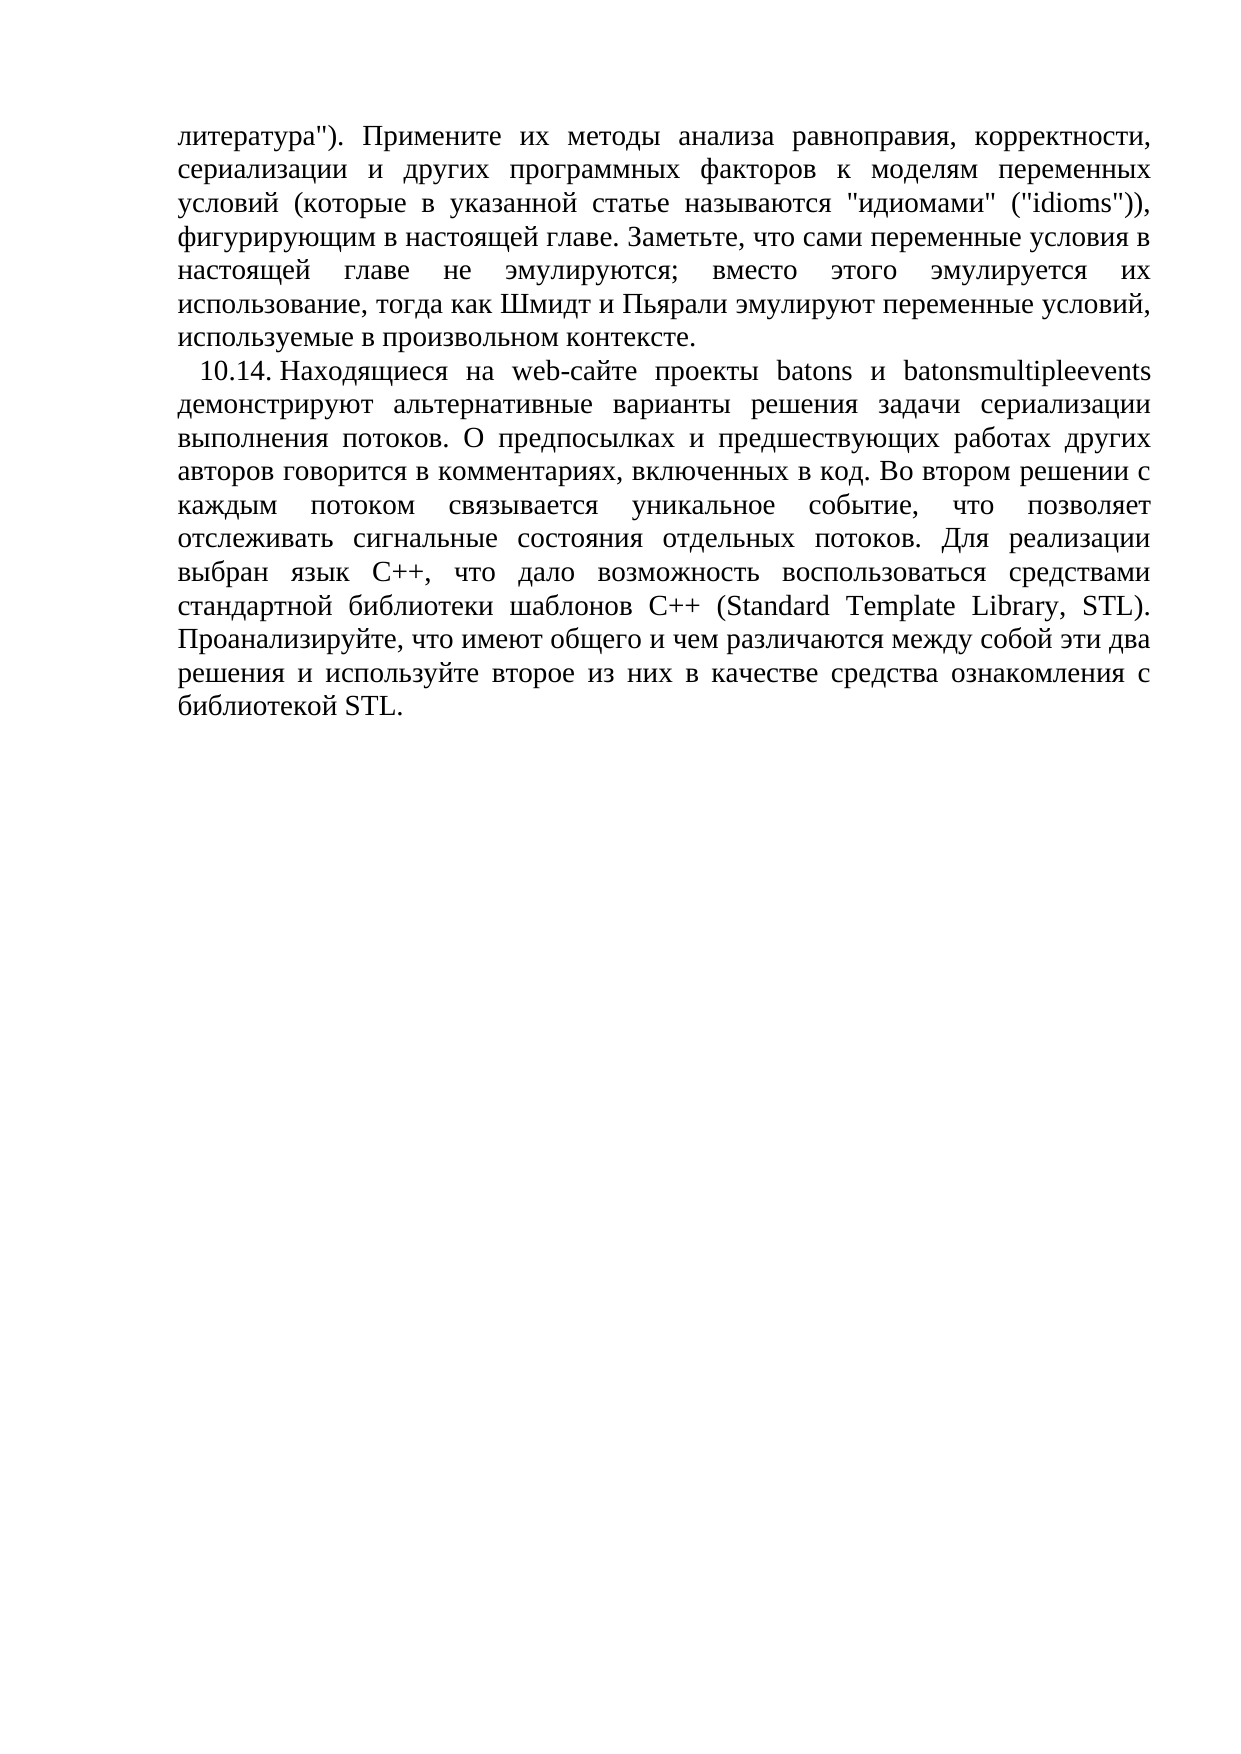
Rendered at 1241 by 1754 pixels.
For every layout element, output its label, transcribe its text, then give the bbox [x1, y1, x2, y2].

text 10.14. Находящиеся на web-сайте проекты batons и batonsmultipleevents демонстрируют альтернативные варианты решения задачи сериализации выполнения потоков. О предпосылках и предшествующих работах других авторов говорится в комментариях, включенных в код. Во втором решении с каждым потоком связывается уникальное событие, что позволяет отслеживать сигнальные состояния отдельных потоков. Для реализации выбран язык C++, что дало возможность воспользоваться средствами стандартной библиотеки шаблонов C++ (Standard Template Library, STL). Проанализируйте, что имеют общего и чем различаются между собой эти два решения и используйте второе из них в качестве средства ознакомления с библиотекой STL. [177, 353, 1152, 722]
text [177, 118, 1152, 353]
